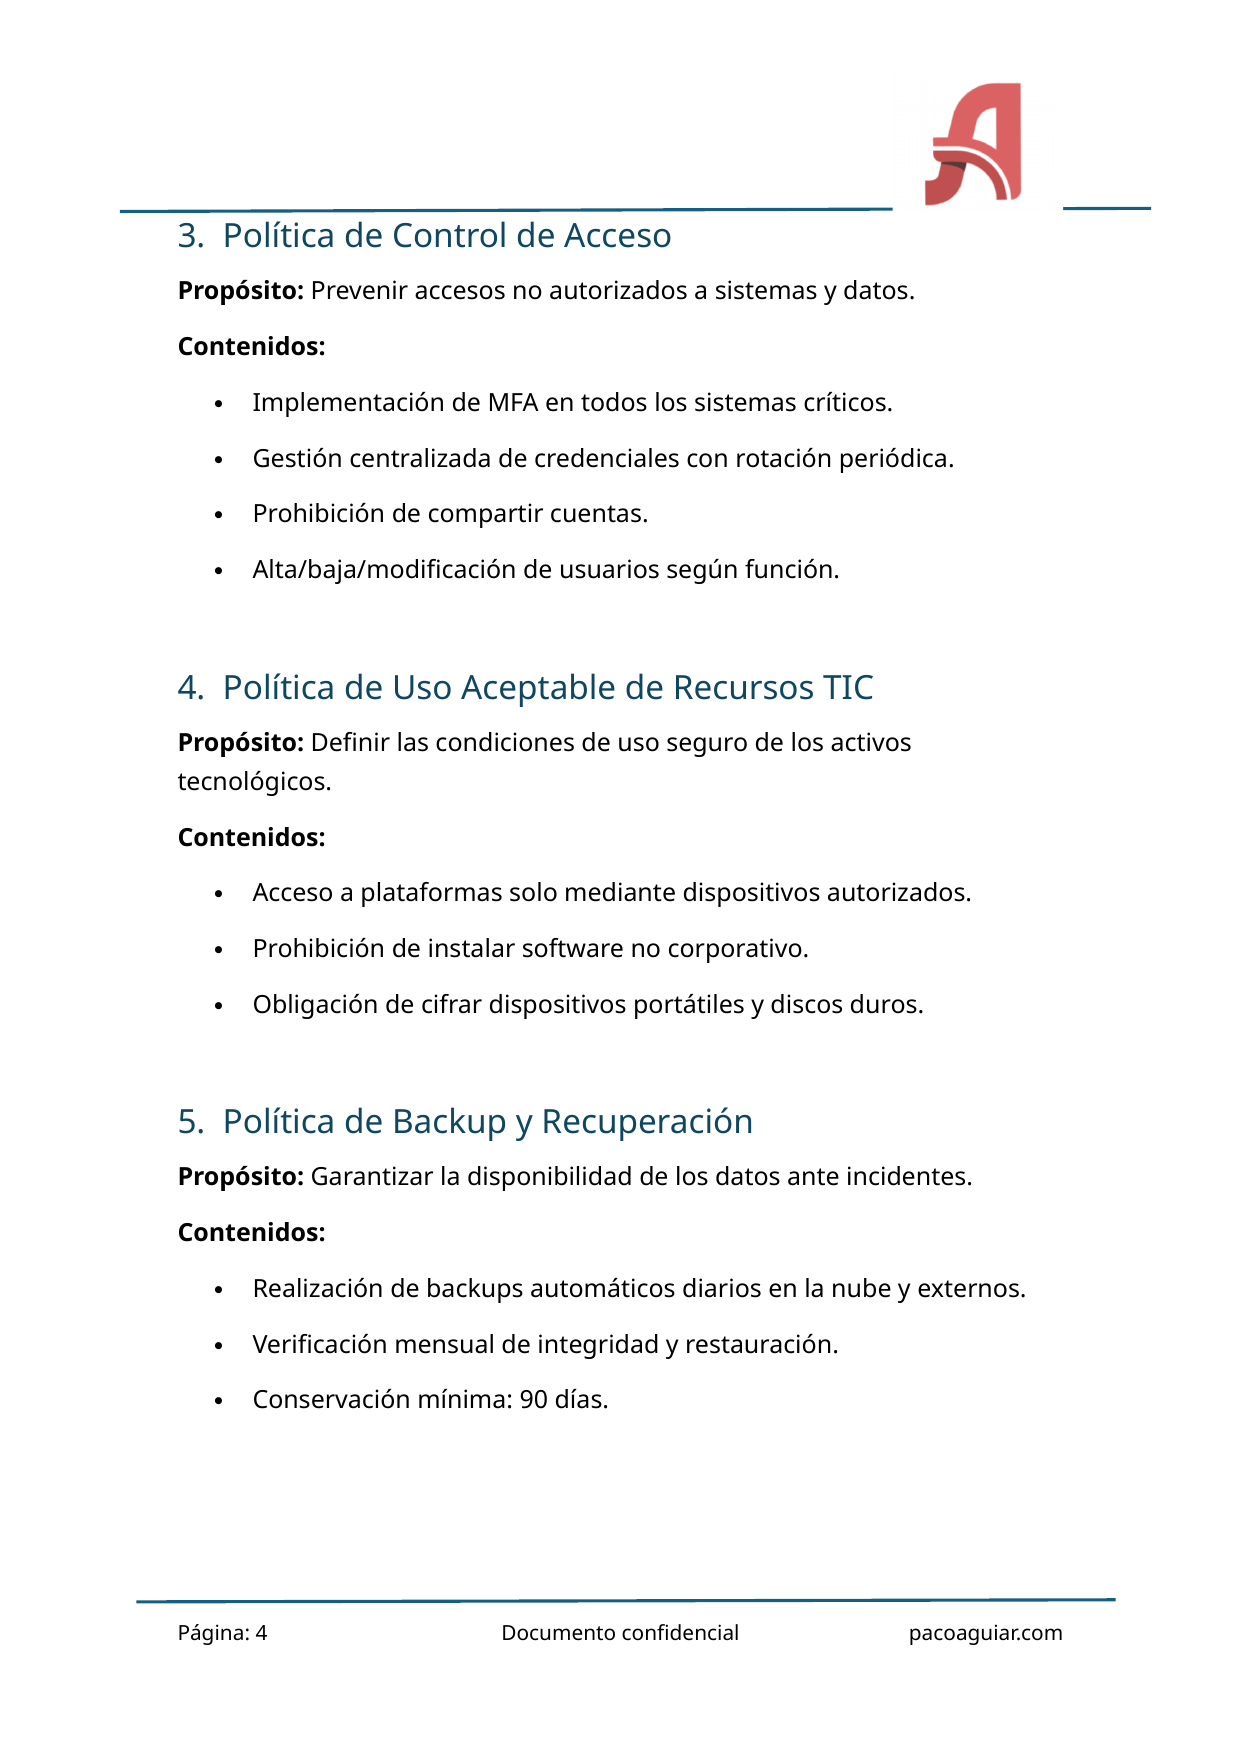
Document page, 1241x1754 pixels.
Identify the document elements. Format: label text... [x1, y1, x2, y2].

text Contenidos: [177, 329, 1063, 363]
picture [892, 73, 1064, 213]
subtitle 4. Política de Uso Aceptable de Recursos TIC [177, 664, 1063, 709]
list Realización de backups automáticos diarios en la nube y externos. [215, 1271, 1063, 1304]
text Propósito: Definir las condiciones de uso seguro de los activos tecnológicos. [177, 724, 1063, 797]
list Prohibición de instalar software no corporativo. [215, 931, 1063, 965]
text Propósito: Prevenir accesos no autorizados a sistemas y datos. [177, 273, 1063, 307]
text Contenidos: [177, 1215, 1063, 1249]
list Alta/baja/modificación de usuarios según función. [215, 552, 1063, 586]
list Implementación de MFA en todos los sistemas críticos. [215, 384, 1063, 418]
list Acceso a plataformas solo mediante dispositivos autorizados. [215, 875, 1063, 909]
list Obligación de cifrar dispositivos portátiles y discos duros. [215, 987, 1063, 1021]
text Propósito: Garantizar la disponibilidad de los datos ante incidentes. [177, 1159, 1063, 1193]
list Prohibición de compartir cuentas. [215, 496, 1063, 530]
list Conservación mínima: 90 días. [215, 1382, 1063, 1416]
list Gestión centralizada de credenciales con rotación periódica. [215, 440, 1063, 474]
subtitle 3. Política de Control de Acceso [177, 212, 1063, 258]
text Contenidos: [177, 819, 1063, 853]
subtitle 5. Política de Backup y Recuperación [177, 1098, 1063, 1144]
list Verificación mensual de integridad y restauración. [215, 1326, 1063, 1360]
